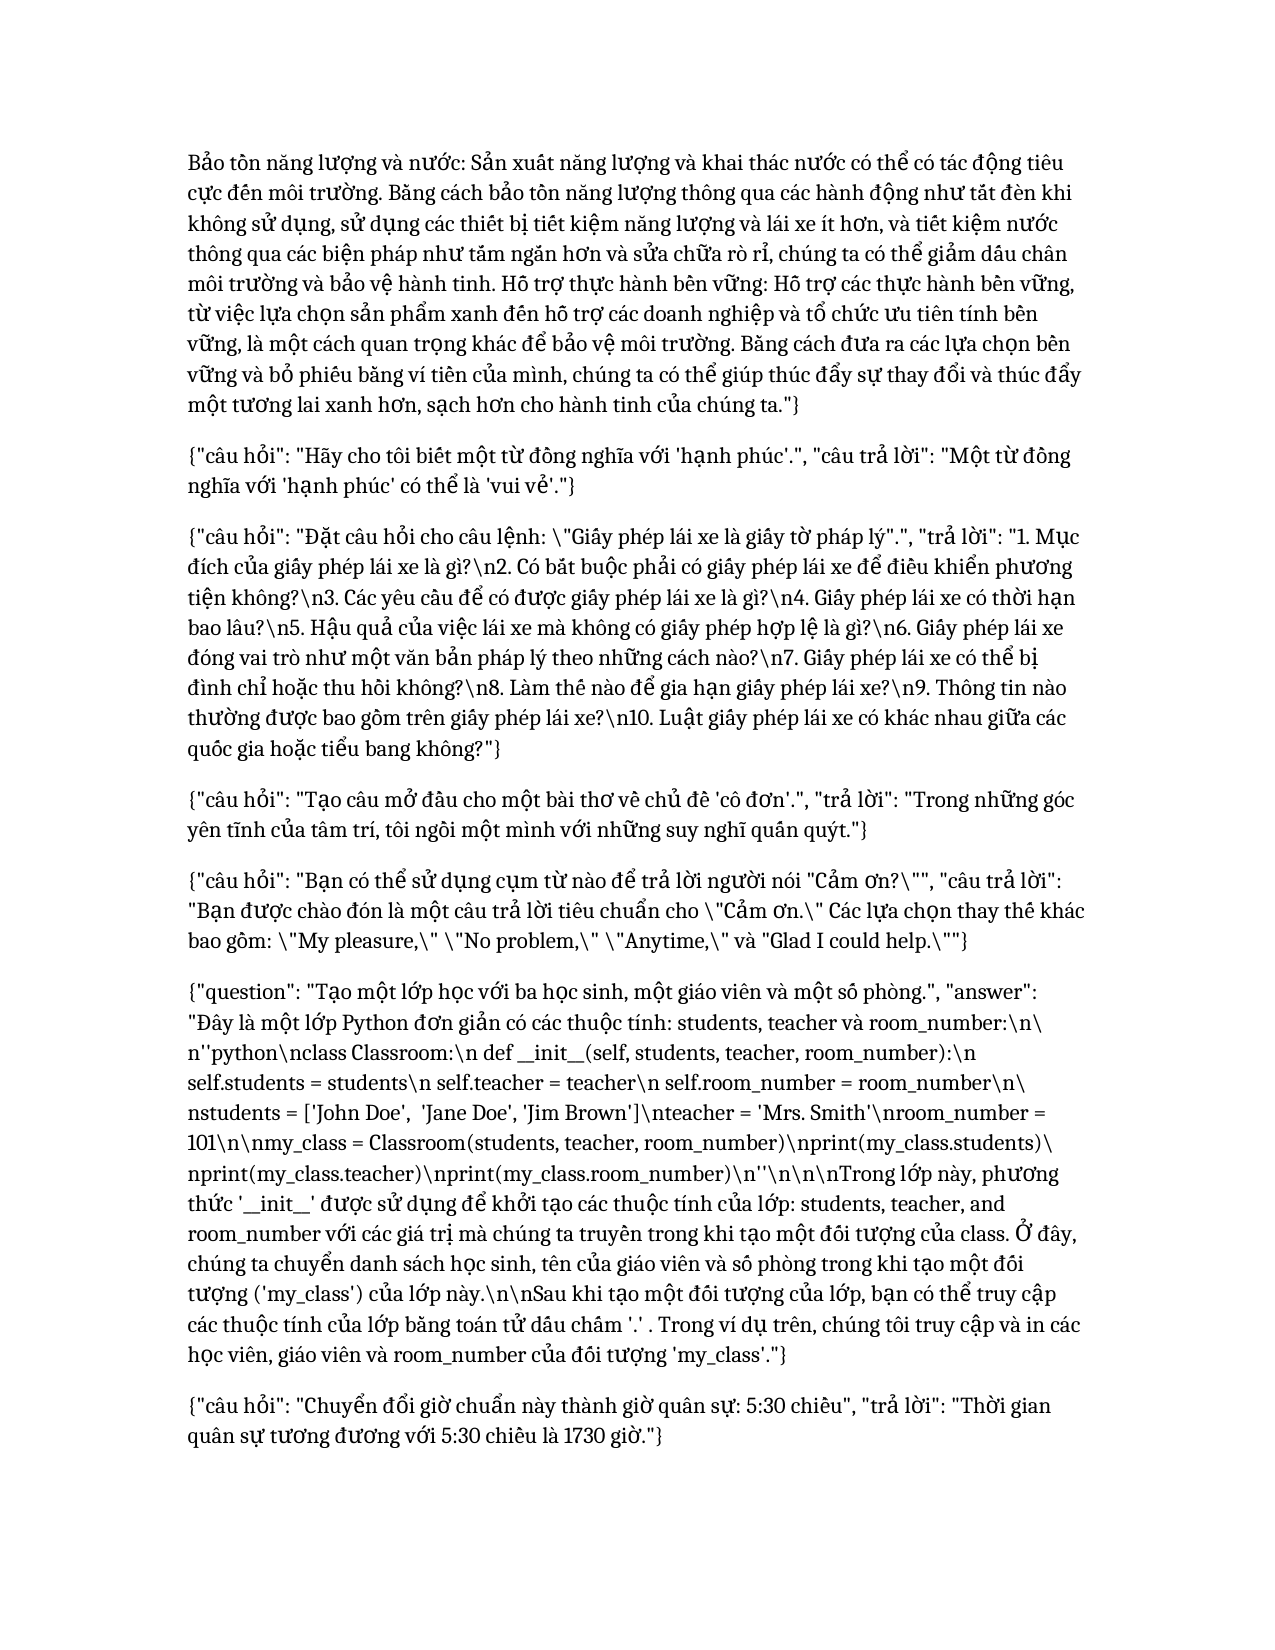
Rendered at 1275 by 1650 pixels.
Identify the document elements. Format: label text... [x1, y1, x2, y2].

text {"question": "Tạo một lớp học với ba học sinh, một giáo viên và một số phòng.", "answer": "Đây là một lớp Python đơn giản có các thuộc tính: students, teacher và room_number:\n\n''python\nclass Classroom:\n def __init__(self, students, teacher, room_number):\n self.students = students\n self.teacher = teacher\n self.room_number = room_number\n\nstudents = ['John Doe', 'Jane Doe', 'Jim Brown']\nteacher = 'Mrs. Smith'\nroom_number = 101\n\nmy_class = Classroom(students, teacher, room_number)\nprint(my_class.students)\nprint(my_class.teacher)\nprint(my_class.room_number)\n''\n\n\nTrong lớp này, phương thức '__init__' được sử dụng để khởi tạo các thuộc tính của lớp: students, teacher, and room_number với các giá trị mà chúng ta truyền trong khi tạo một đối tượng của class. Ở đây, chúng ta chuyển danh sách học sinh, tên của giáo viên và số phòng trong khi tạo một đối tượng ('my_class') của lớp này.\n\nSau khi tạo một đối tượng của lớp, bạn có thể truy cập các thuộc tính của lớp bằng toán tử dấu chấm '.' . Trong ví dụ trên, chúng tôi truy cập và in các học viên, giáo viên và room_number của đối tượng 'my_class'."} [187, 979, 1087, 1368]
text {"câu hỏi": "Chuyển đổi giờ chuẩn này thành giờ quân sự: 5:30 chiều", "trả lời": "Thời gian quân sự tương đương với 5:30 chiều là 1730 giờ."} [187, 1393, 1087, 1449]
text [187, 150, 1087, 418]
text {"câu hỏi": "Đặt câu hỏi cho câu lệnh: \"Giấy phép lái xe là giấy tờ pháp lý".", "trả lời": "1. Mục đích của giấy phép lái xe là gì?\n2. Có bắt buộc phải có giấy phép lái xe để điều khiển phương tiện không?\n3. Các yêu cầu để có được giấy phép lái xe là gì?\n4. Giấy phép lái xe có thời hạn bao lâu?\n5. Hậu quả của việc lái xe mà không có giấy phép hợp lệ là gì?\n6. Giấy phép lái xe đóng vai trò như một văn bản pháp lý theo những cách nào?\n7. Giấy phép lái xe có thể bị đình chỉ hoặc thu hồi không?\n8. Làm thế nào để gia hạn giấy phép lái xe?\n9. Thông tin nào thường được bao gồm trên giấy phép lái xe?\n10. Luật giấy phép lái xe có khác nhau giữa các quốc gia hoặc tiểu bang không?"} [187, 524, 1087, 762]
text {"câu hỏi": "Hãy cho tôi biết một từ đồng nghĩa với 'hạnh phúc'.", "câu trả lời": "Một từ đồng nghĩa với 'hạnh phúc' có thể là 'vui vẻ'."} [187, 443, 1087, 499]
text {"câu hỏi": "Tạo câu mở đầu cho một bài thơ về chủ đề 'cô đơn'.", "trả lời": "Trong những góc yên tĩnh của tâm trí, tôi ngồi một mình với những suy nghĩ quấn quýt."} [187, 786, 1087, 843]
text {"câu hỏi": "Bạn có thể sử dụng cụm từ nào để trả lời người nói "Cảm ơn?\"", "câu trả lời": "Bạn được chào đón là một câu trả lời tiêu chuẩn cho \"Cảm ơn.\" Các lựa chọn thay thế khác bao gồm: \"My pleasure,\" \"No problem,\" \"Anytime,\" và "Glad I could help.\""} [187, 868, 1087, 954]
